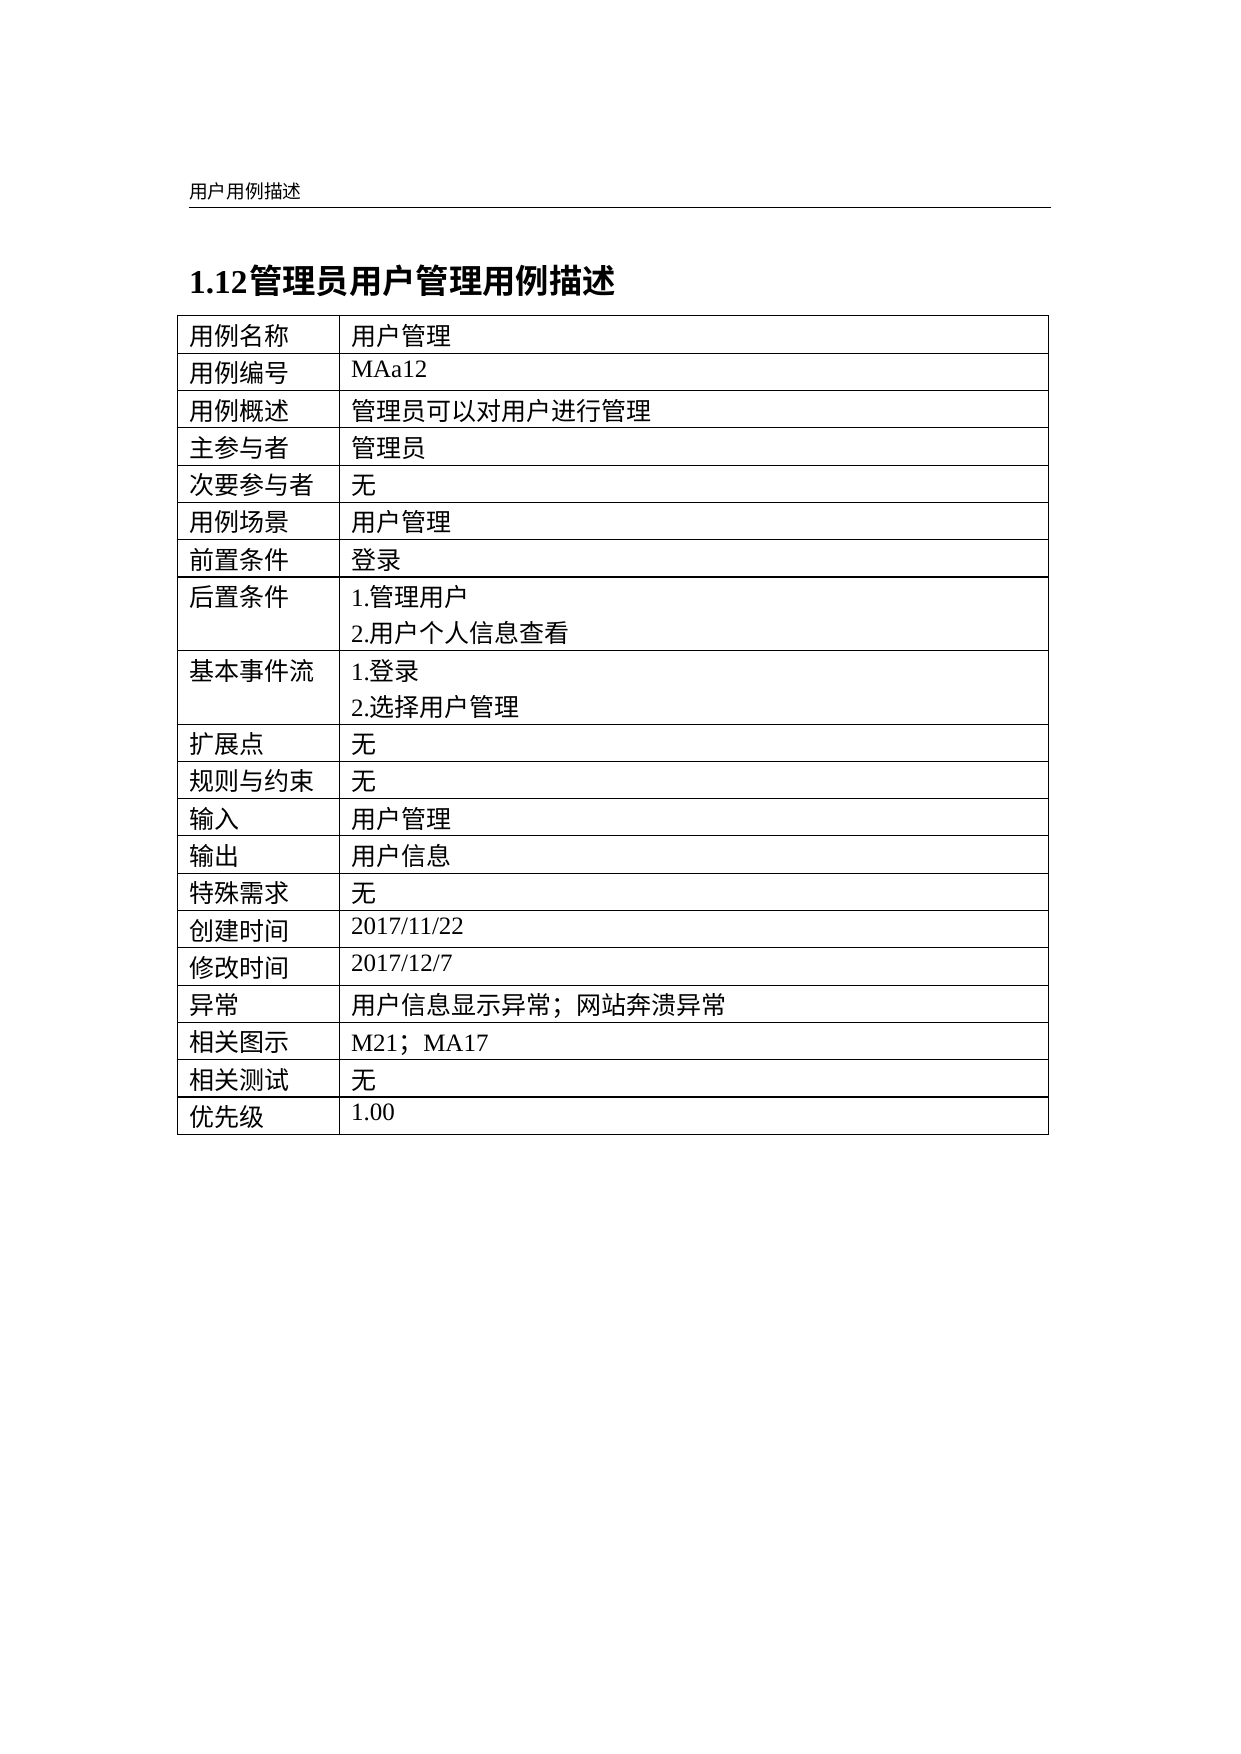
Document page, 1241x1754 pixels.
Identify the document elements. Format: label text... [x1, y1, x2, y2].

table_cell 无 [340, 725, 1048, 761]
table_cell 基本事件流 [178, 651, 339, 723]
table_cell 输入 [178, 799, 339, 835]
table_cell 修改时间 [178, 948, 339, 984]
table_cell 管理员 [340, 428, 1048, 464]
table_cell 用户信息 [340, 836, 1048, 873]
table_cell 主参与者 [178, 428, 339, 464]
subtitle 管理员用户管理用例描述 [189, 254, 1051, 303]
table_cell 登录 [340, 540, 1048, 576]
table_cell 次要参与者 [178, 466, 339, 502]
table_cell 1.00 [340, 1098, 1048, 1134]
table_cell 1.登录 2.选择用户管理 [340, 651, 1048, 723]
table_cell 异常 [178, 986, 339, 1022]
table_cell 2017/12/7 [340, 948, 1048, 984]
table_cell 用例场景 [178, 503, 339, 539]
table_cell 用例概述 [178, 391, 339, 427]
table_cell 特殊需求 [178, 874, 339, 910]
table_cell MAa12 [340, 354, 1048, 390]
table_header 用户管理 [340, 316, 1048, 353]
table_cell 优先级 [178, 1098, 339, 1134]
table_cell 后置条件 [178, 578, 339, 650]
table_cell 输出 [178, 836, 339, 873]
table_cell 用户管理 [340, 503, 1048, 539]
table_cell 相关测试 [178, 1060, 339, 1096]
table_cell 用例编号 [178, 354, 339, 390]
table_header 用例名称 [178, 316, 339, 353]
table_cell 相关图示 [178, 1023, 339, 1059]
table_cell 1.管理用户 2.用户个人信息查看 [340, 578, 1048, 650]
table_cell 扩展点 [178, 725, 339, 761]
table_cell M21；MA17 [340, 1023, 1048, 1059]
table_cell 无 [340, 874, 1048, 910]
table_cell 用户管理 [340, 799, 1048, 835]
table_cell 2017/11/22 [340, 911, 1048, 947]
table_cell 管理员可以对用户进行管理 [340, 391, 1048, 427]
table_cell 无 [340, 466, 1048, 502]
table_cell 无 [340, 1060, 1048, 1096]
table_cell 前置条件 [178, 540, 339, 576]
table_cell 规则与约束 [178, 762, 339, 798]
table_cell 创建时间 [178, 911, 339, 947]
table_cell 用户信息显示异常；网站奔溃异常 [340, 986, 1048, 1022]
table_cell 无 [340, 762, 1048, 798]
